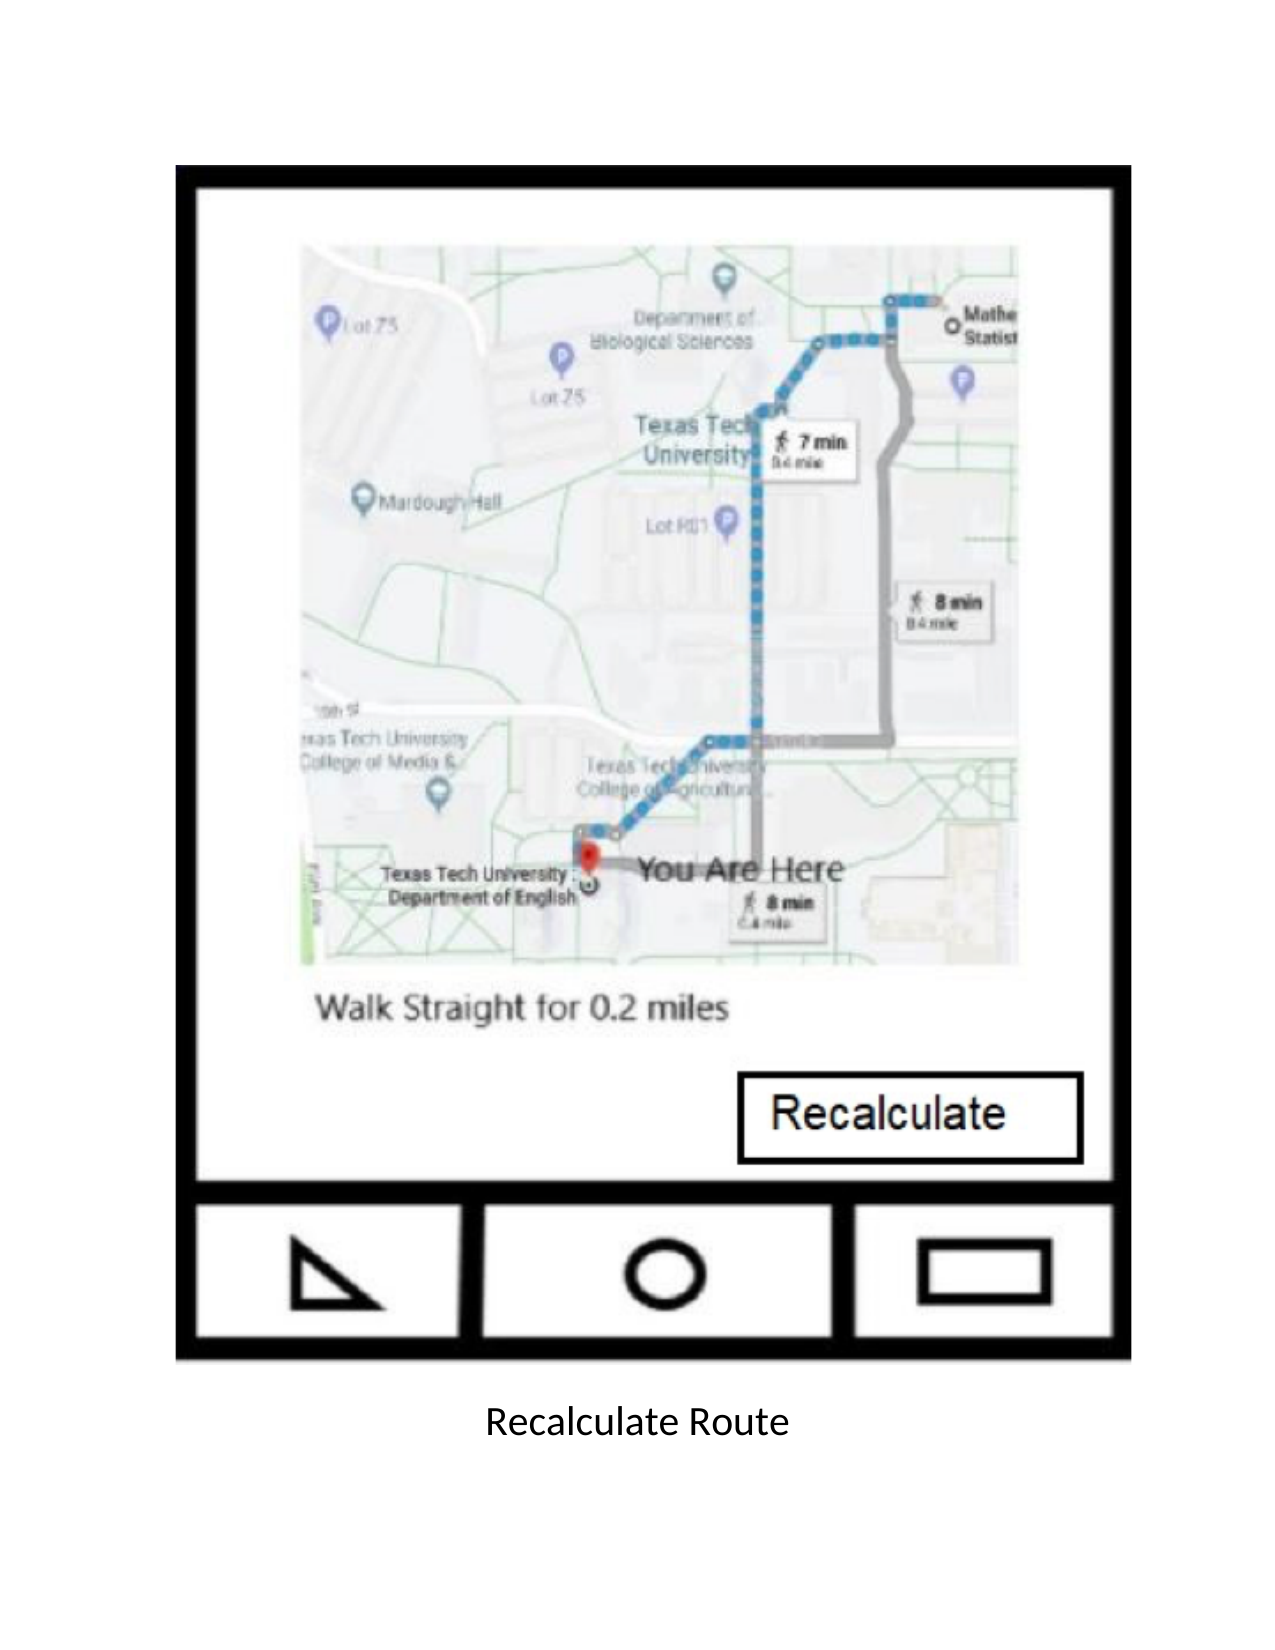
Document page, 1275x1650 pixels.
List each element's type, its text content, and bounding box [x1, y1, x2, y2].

picture [173, 165, 1132, 1363]
